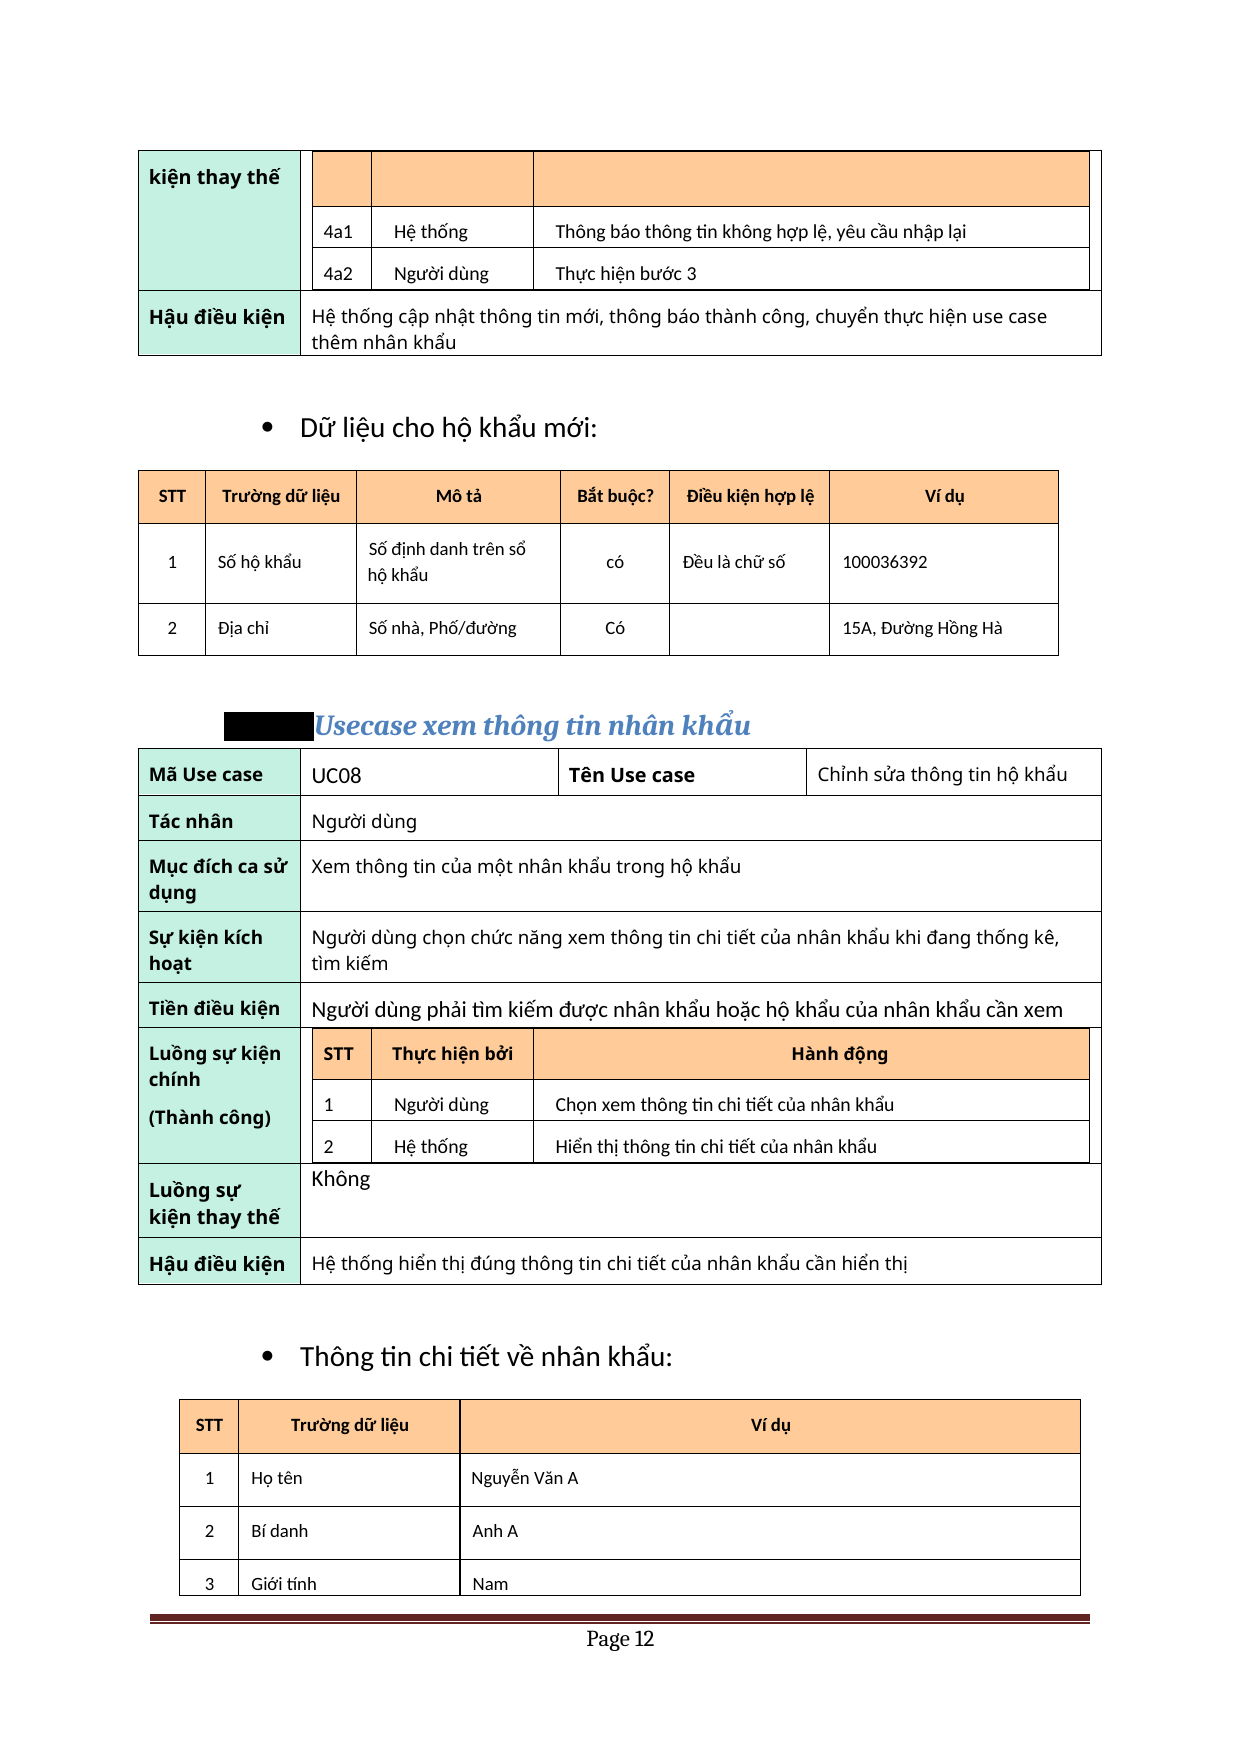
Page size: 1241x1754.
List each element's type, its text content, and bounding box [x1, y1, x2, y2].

list Thông tin chi tiết về nhân khẩu: [262, 1338, 1090, 1373]
table_cell 2 [180, 1507, 238, 1558]
table_cell Tiền điều kiện [139, 983, 300, 1027]
table_header Bắt buộc? [561, 471, 669, 523]
table_header Ví dụ [461, 1400, 1080, 1453]
table_cell Luồng sự kiện chính (Thành công) [139, 1028, 300, 1163]
list Dữ liệu cho hộ khẩu mới: [262, 409, 1090, 444]
table_cell Số nhà, Phố/đường [357, 604, 560, 655]
table_cell Hậu điều kiện [139, 1238, 300, 1283]
table_cell Người dùng [301, 796, 1101, 840]
table_cell Bí danh [239, 1507, 459, 1558]
table_header Trường dữ liệu [206, 471, 356, 523]
table_cell Hậu điều kiện [139, 291, 300, 354]
table_cell Số hộ khẩu [206, 524, 356, 602]
table_cell 1 [180, 1454, 238, 1506]
table_header STT [139, 471, 205, 523]
table_cell Xem thông tin của một nhân khẩu trong hộ khẩu [301, 841, 1101, 911]
table_header UC08 [301, 749, 558, 794]
table_cell Giới tính [239, 1560, 459, 1595]
table_cell [301, 151, 312, 290]
table_header Ví dụ [830, 471, 1058, 523]
table_cell Hệ thống hiển thị đúng thông tin chi tiết của nhân khẩu cần hiển thị [301, 1238, 1101, 1283]
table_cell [139, 151, 300, 290]
table_cell [670, 604, 829, 655]
table_cell Tác nhân [139, 796, 300, 840]
table_header STT [180, 1400, 238, 1453]
table_cell Người dùng chọn chức năng xem thông tin chi tiết của nhân khẩu khi đang thống kê, tìm kiếm [301, 912, 1101, 982]
table_cell 2 [139, 604, 205, 655]
table_cell 1 [139, 524, 205, 602]
table_cell 3 [180, 1560, 238, 1595]
table_cell Nam [461, 1560, 1080, 1595]
table_cell Có [561, 604, 669, 655]
table_cell Hệ thống cập nhật thông tin mới, thông báo thành công, chuyển thực hiện use case thêm nhân khẩu [301, 291, 1101, 354]
table_cell Luồng sự kiện thay thế [139, 1164, 300, 1237]
table_cell Nguyễn Văn A [461, 1454, 1080, 1506]
table_cell [1090, 151, 1101, 290]
table_header Mã Use case [139, 749, 300, 794]
table_header Trường dữ liệu [239, 1400, 459, 1453]
subtitle Usecase xem thông tin nhân khẩu [224, 709, 1090, 743]
table_cell Đều là chữ số [670, 524, 829, 602]
table_cell Họ tên [239, 1454, 459, 1506]
table_cell 100036392 [830, 524, 1058, 602]
table_header Mô tả [357, 471, 560, 523]
table_cell [301, 1028, 312, 1163]
table_header Điều kiện hợp lệ [670, 471, 829, 523]
table_cell Anh A [461, 1507, 1080, 1558]
table_cell [1090, 1028, 1101, 1163]
table_cell Mục đích ca sử dụng [139, 841, 300, 911]
table_header Chỉnh sửa thông tin hộ khẩu [807, 749, 1101, 794]
table_cell có [561, 524, 669, 602]
table_cell Số định danh trên sổ hộ khẩu [357, 524, 560, 602]
table_cell 15A, Đường Hồng Hà [830, 604, 1058, 655]
table_cell Không [301, 1164, 1101, 1237]
table_cell Sự kiện kích hoạt [139, 912, 300, 982]
table_cell Người dùng phải tìm kiếm được nhân khẩu hoặc hộ khẩu của nhân khẩu cần xem [301, 983, 1101, 1027]
table_cell Địa chỉ [206, 604, 356, 655]
table_header Tên Use case [559, 749, 806, 794]
